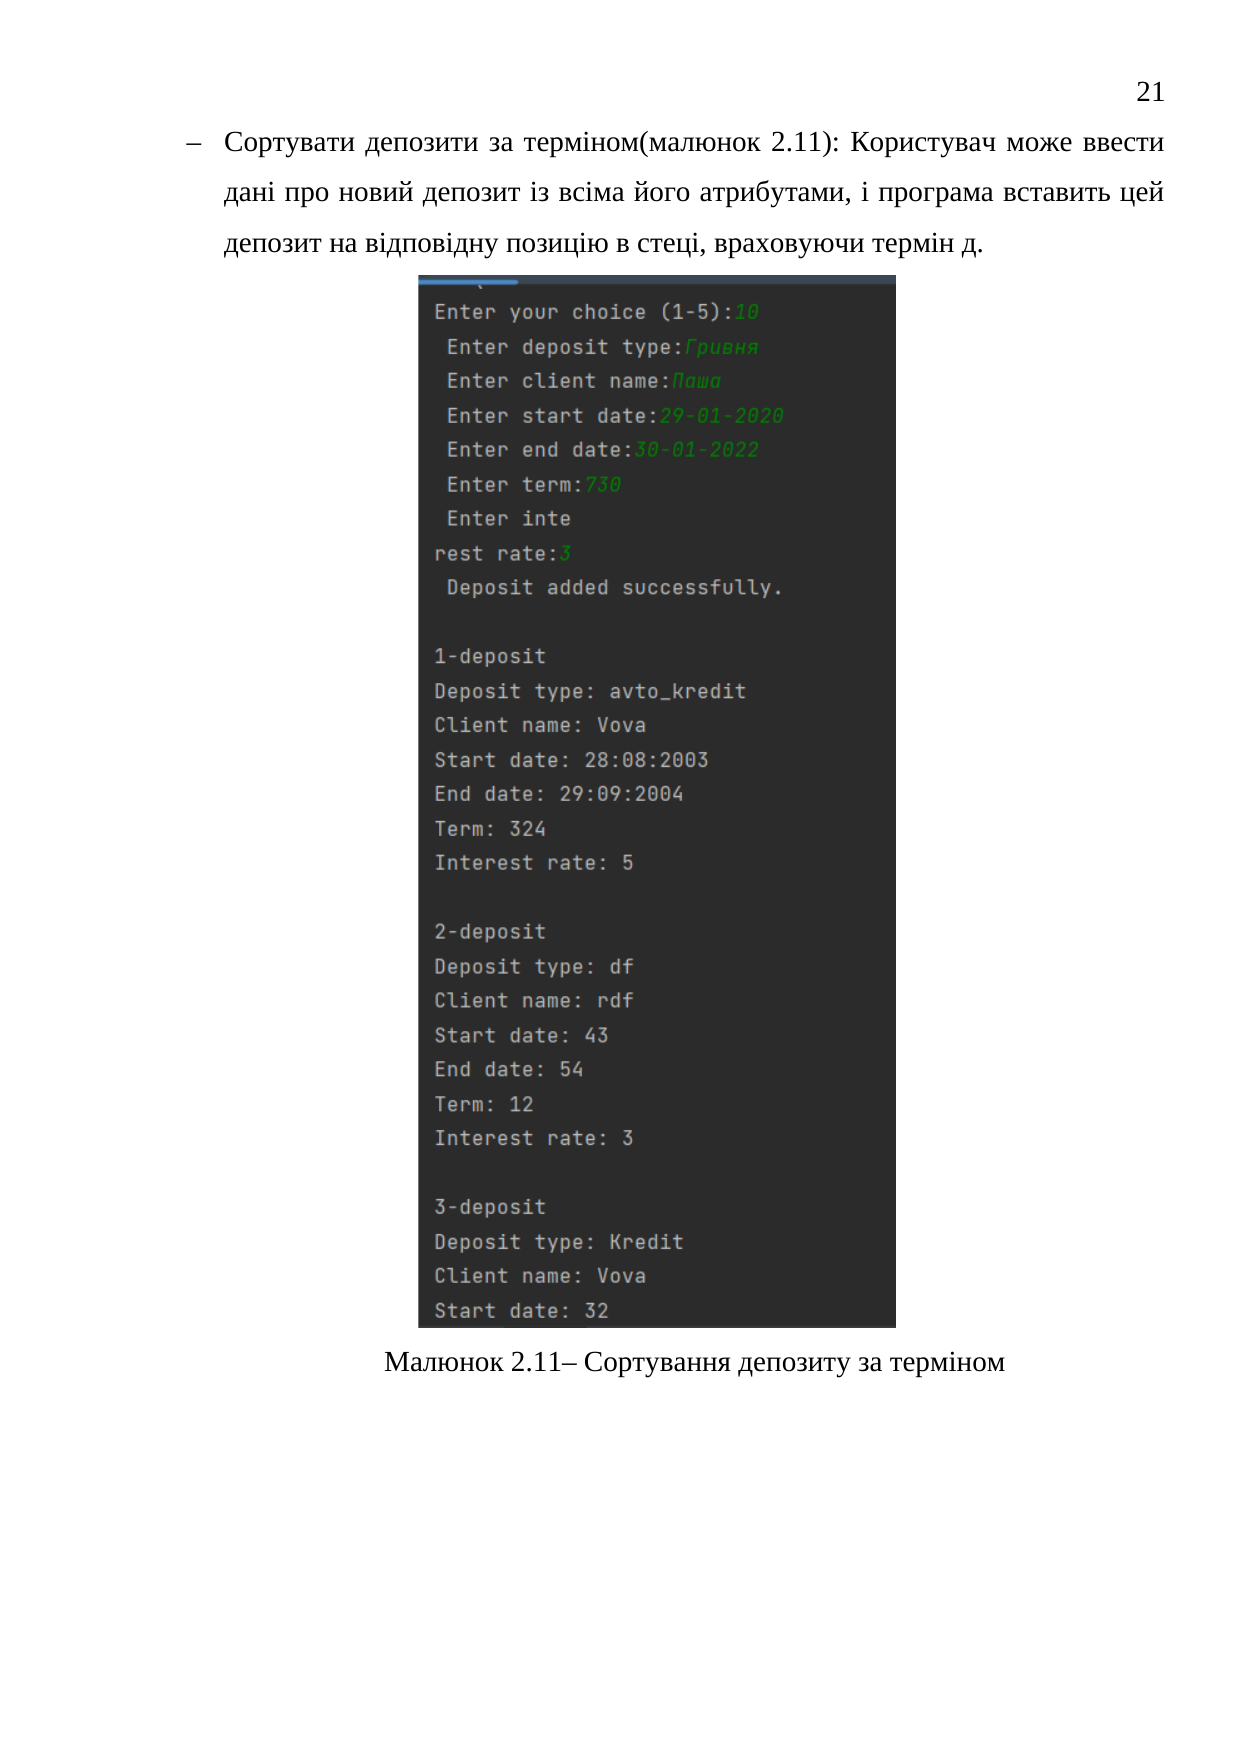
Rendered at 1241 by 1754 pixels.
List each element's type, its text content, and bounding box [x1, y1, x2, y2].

list Малюнок 2.11– Сортування депозиту за терміном [224, 1344, 1165, 1378]
picture [418, 275, 896, 1328]
list Сортувати депозити за терміном(малюнок 2.11): Користувач може ввести дані про новий депозит із всіма його атрибутами, і програма вставить цей депозит на відповідну позицію в стеці, враховуючи термін д. [186, 124, 1165, 258]
